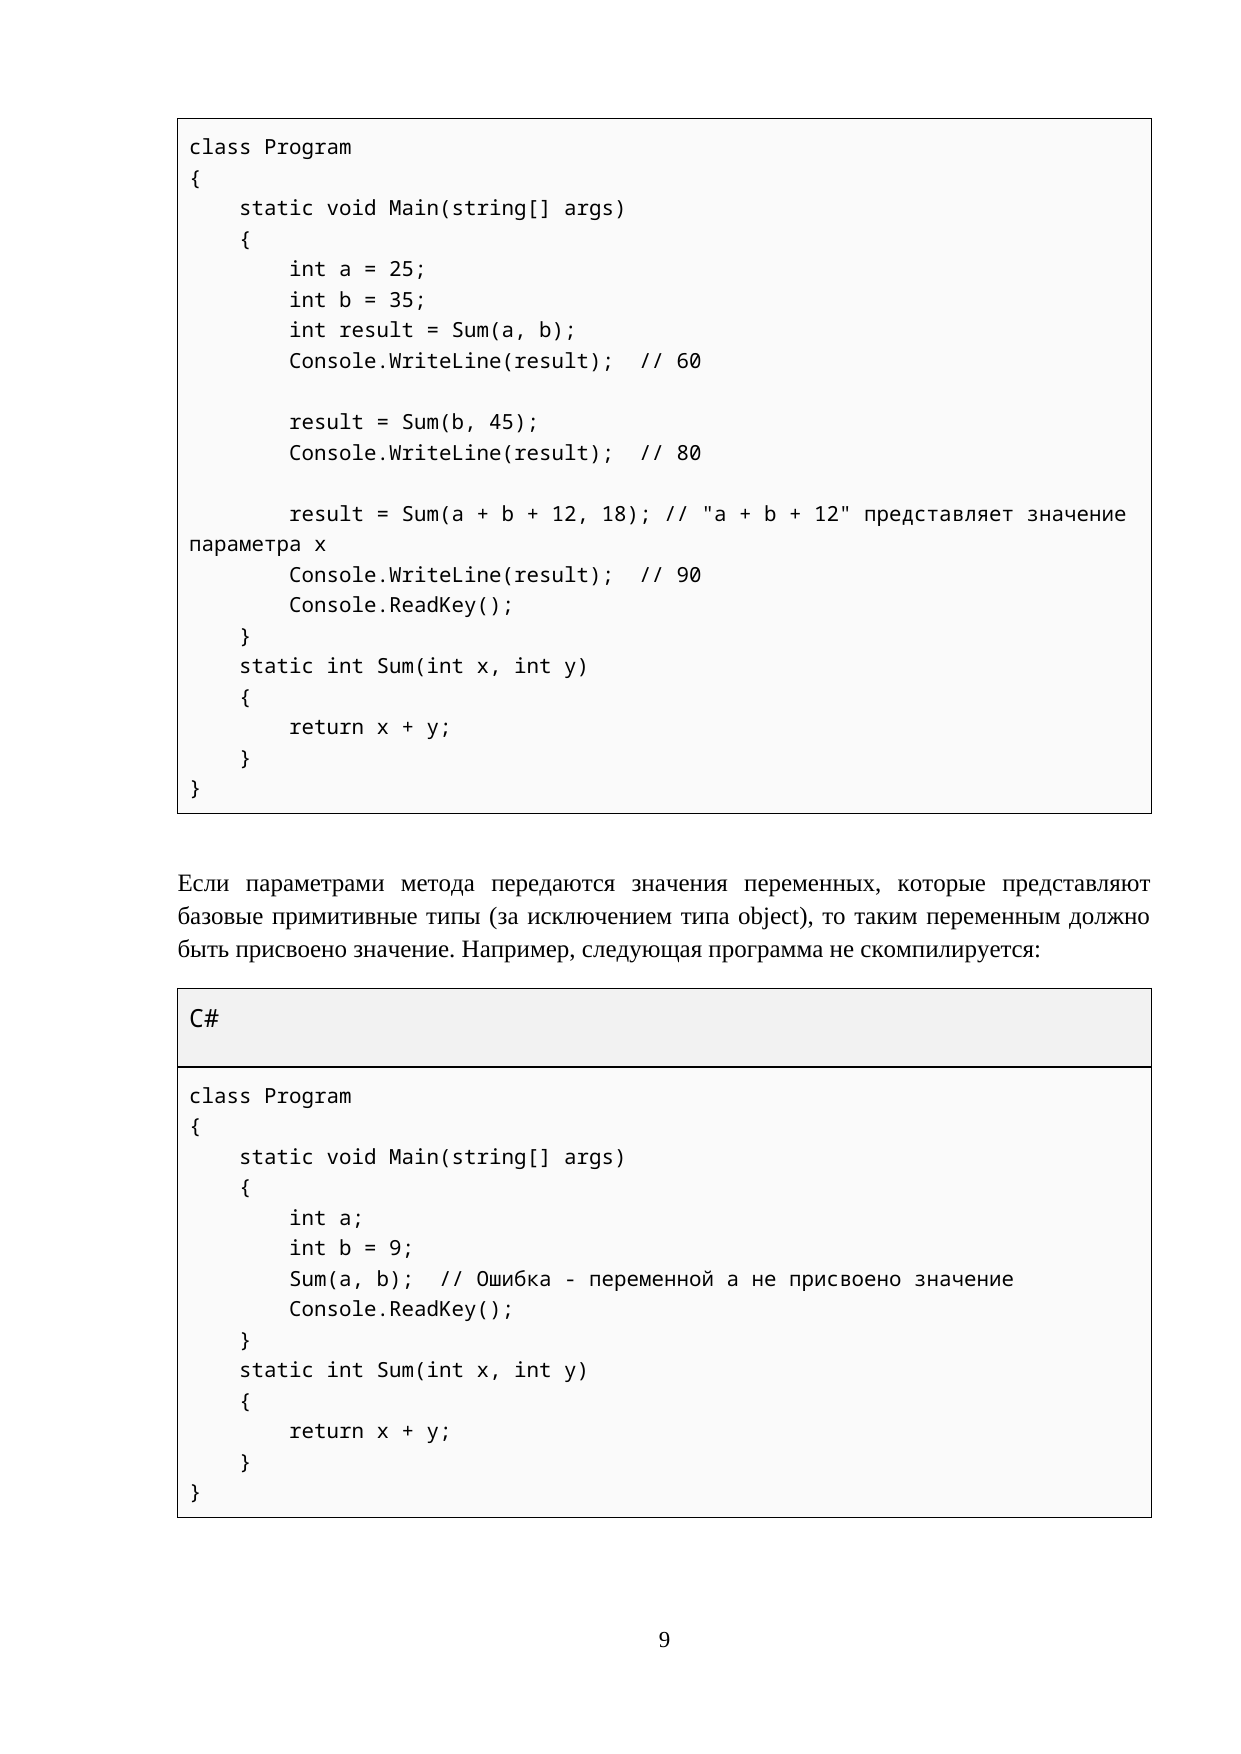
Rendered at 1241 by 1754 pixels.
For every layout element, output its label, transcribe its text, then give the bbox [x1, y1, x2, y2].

table_cell class Program { static void Main(string[] args) { int a; int b = 9; Sum(a, b); // Ошибка - переменной a не присвоено значение Console.ReadKey(); } static int Sum(int x, int y) { return x + y; } } [178, 1068, 1151, 1517]
table_header С# [178, 989, 1151, 1066]
text Если параметрами метода передаются значения переменных, которые представляют базовые примитивные типы (за исключением типа object), то таким переменным должно быть присвоено значение. Например, следующая программа не скомпилируется: [177, 868, 1152, 963]
table_cell class Program { static void Main(string[] args) { int a = 25; int b = 35; int result = Sum(a, b); Console.WriteLine(result); // 60 result = Sum(b, 45); Console.WriteLine(result); // 80 result = Sum(a + b + 12, 18); // "a + b + 12" представляет значение параметра x Console.WriteLine(result); // 90 Console.ReadKey(); } static int Sum(int x, int y) { return x + y; } } [178, 119, 1151, 813]
